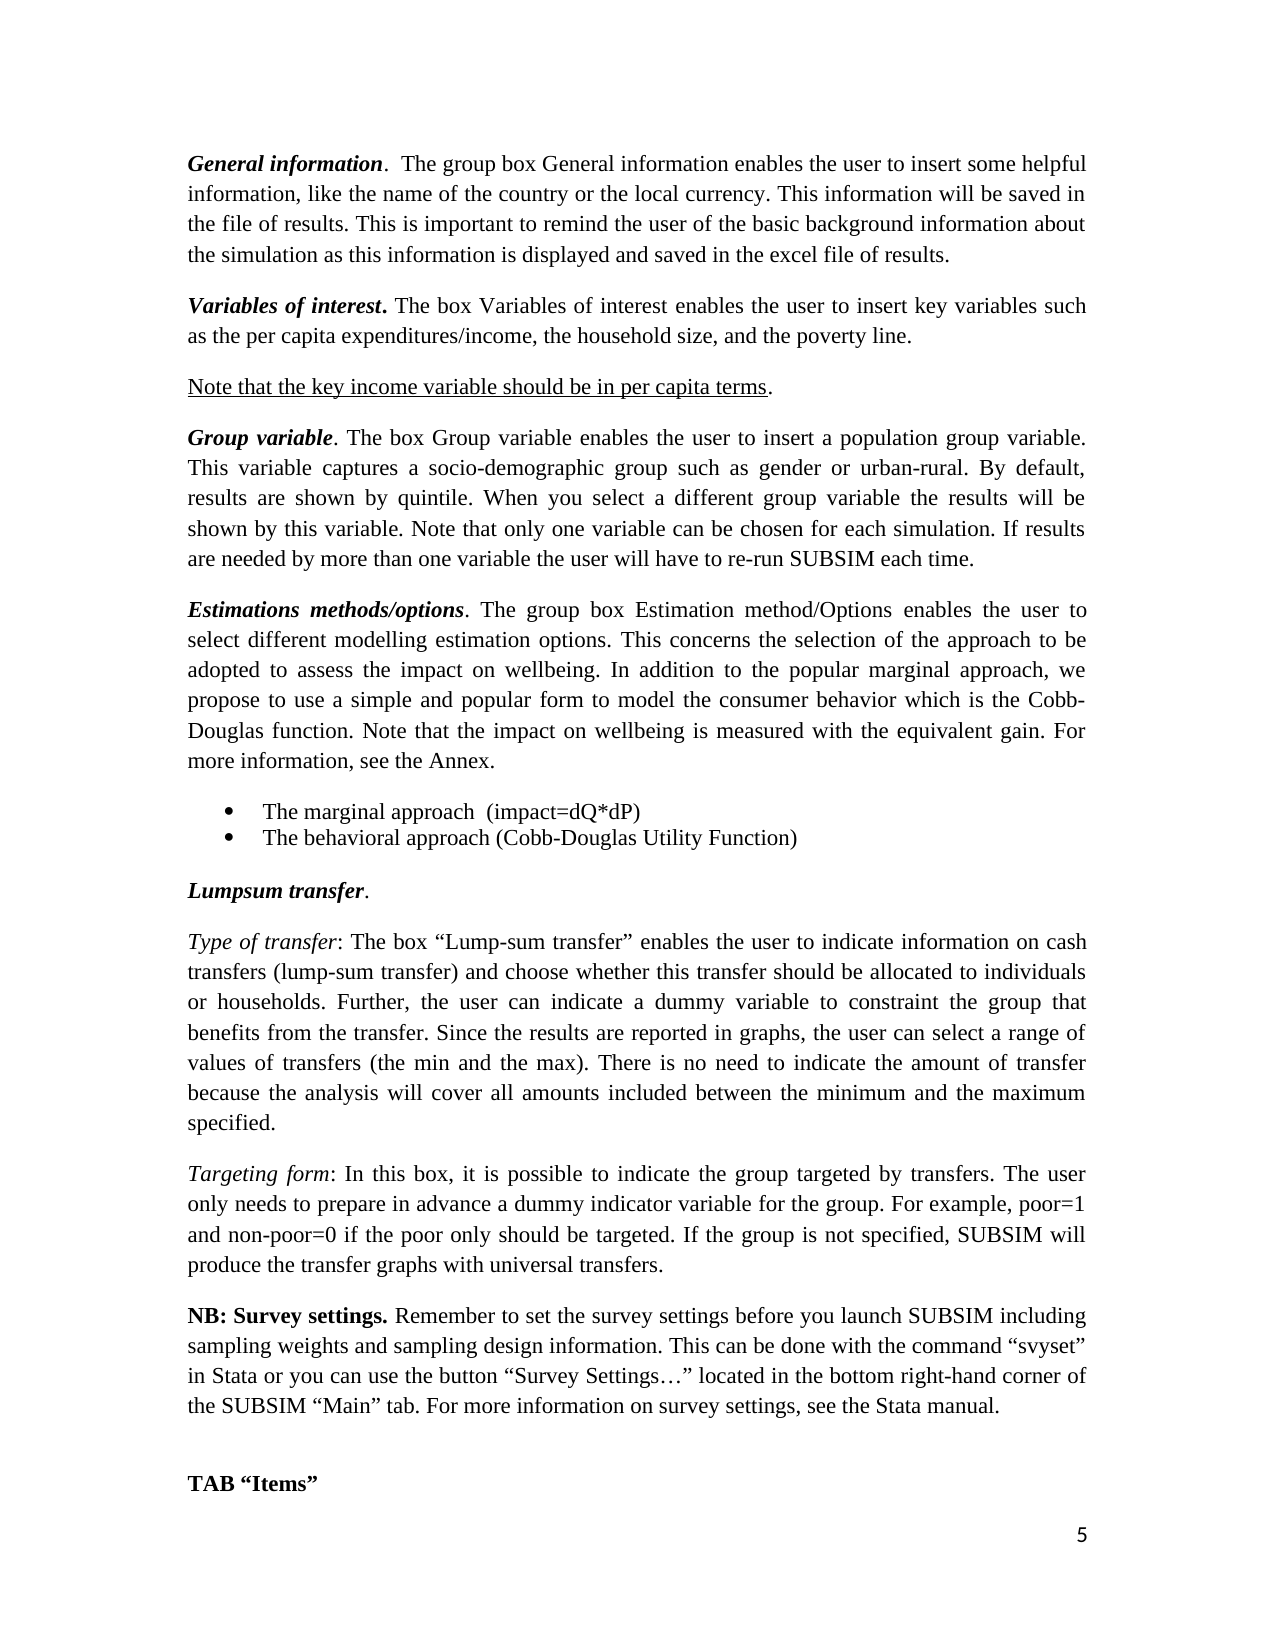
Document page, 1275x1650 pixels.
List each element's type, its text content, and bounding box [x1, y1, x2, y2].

text NB: Survey settings. Remember to set the survey settings before you launch SUBSIM including sampling weights and sampling design information. This can be done with the command “svyset” in Stata or you can use the button “Survey Settings…” located in the bottom right-hand corner of the SUBSIM “Main” tab. For more information on survey settings, see the Stata manual. [187, 1302, 1087, 1419]
text Note that the key income variable should be in per capita terms. [187, 373, 1087, 399]
text Estimations methods/options. The group box Estimation method/Options enables the user to select different modelling estimation options. This concerns the selection of the approach to be adopted to assess the impact on wellbeing. In addition to the popular marginal approach, we propose to use a simple and popular form to model the consumer behavior which is the Cobb-Douglas function. Note that the impact on wellbeing is measured with the equivalent gain. For more information, see the Annex. [187, 596, 1087, 773]
list The behavioral approach (Cobb-Douglas Utility Function) [225, 824, 1087, 851]
text Lumpsum transfer. [187, 877, 1087, 903]
text Type of transfer: The box “Lump-sum transfer” enables the user to indicate information on cash transfers (lump-sum transfer) and choose whether this transfer should be allocated to individuals or households. Further, the user can indicate a dummy variable to constraint the group that benefits from the transfer. Since the results are reported in graphs, the user can select a range of values of transfers (the min and the max). There is no need to indicate the amount of transfer because the analysis will cover all amounts included between the minimum and the maximum specified. [187, 928, 1087, 1136]
list The marginal approach (impact=dQ*dP) [225, 798, 1087, 824]
text Targeting form: In this box, it is possible to indicate the group targeted by transfers. The user only needs to prepare in advance a dummy indicator variable for the group. For example, poor=1 and non-poor=0 if the poor only should be targeted. If the group is not specified, SUBSIM will produce the transfer graphs with universal transfers. [187, 1160, 1087, 1277]
text Group variable. The box Group variable enables the user to insert a population group variable. This variable captures a socio-demographic group such as gender or urban-rural. By default, results are shown by quintile. When you select a different group variable the results will be shown by this variable. Note that only one variable can be chosen for each simulation. If results are needed by more than one variable the user will have to re-run SUBSIM each time. [187, 424, 1087, 571]
text TAB “Items” [187, 1470, 1087, 1496]
text Variables of interest. The box Variables of interest enables the user to insert key variables such as the per capita expenditures/income, the household size, and the poverty line. [187, 292, 1087, 348]
text General information. The group box General information enables the user to insert some helpful information, like the name of the country or the local currency. This information will be saved in the file of results. This is important to remind the user of the basic background information about the simulation as this information is displayed and saved in the excel file of results. [187, 150, 1087, 267]
